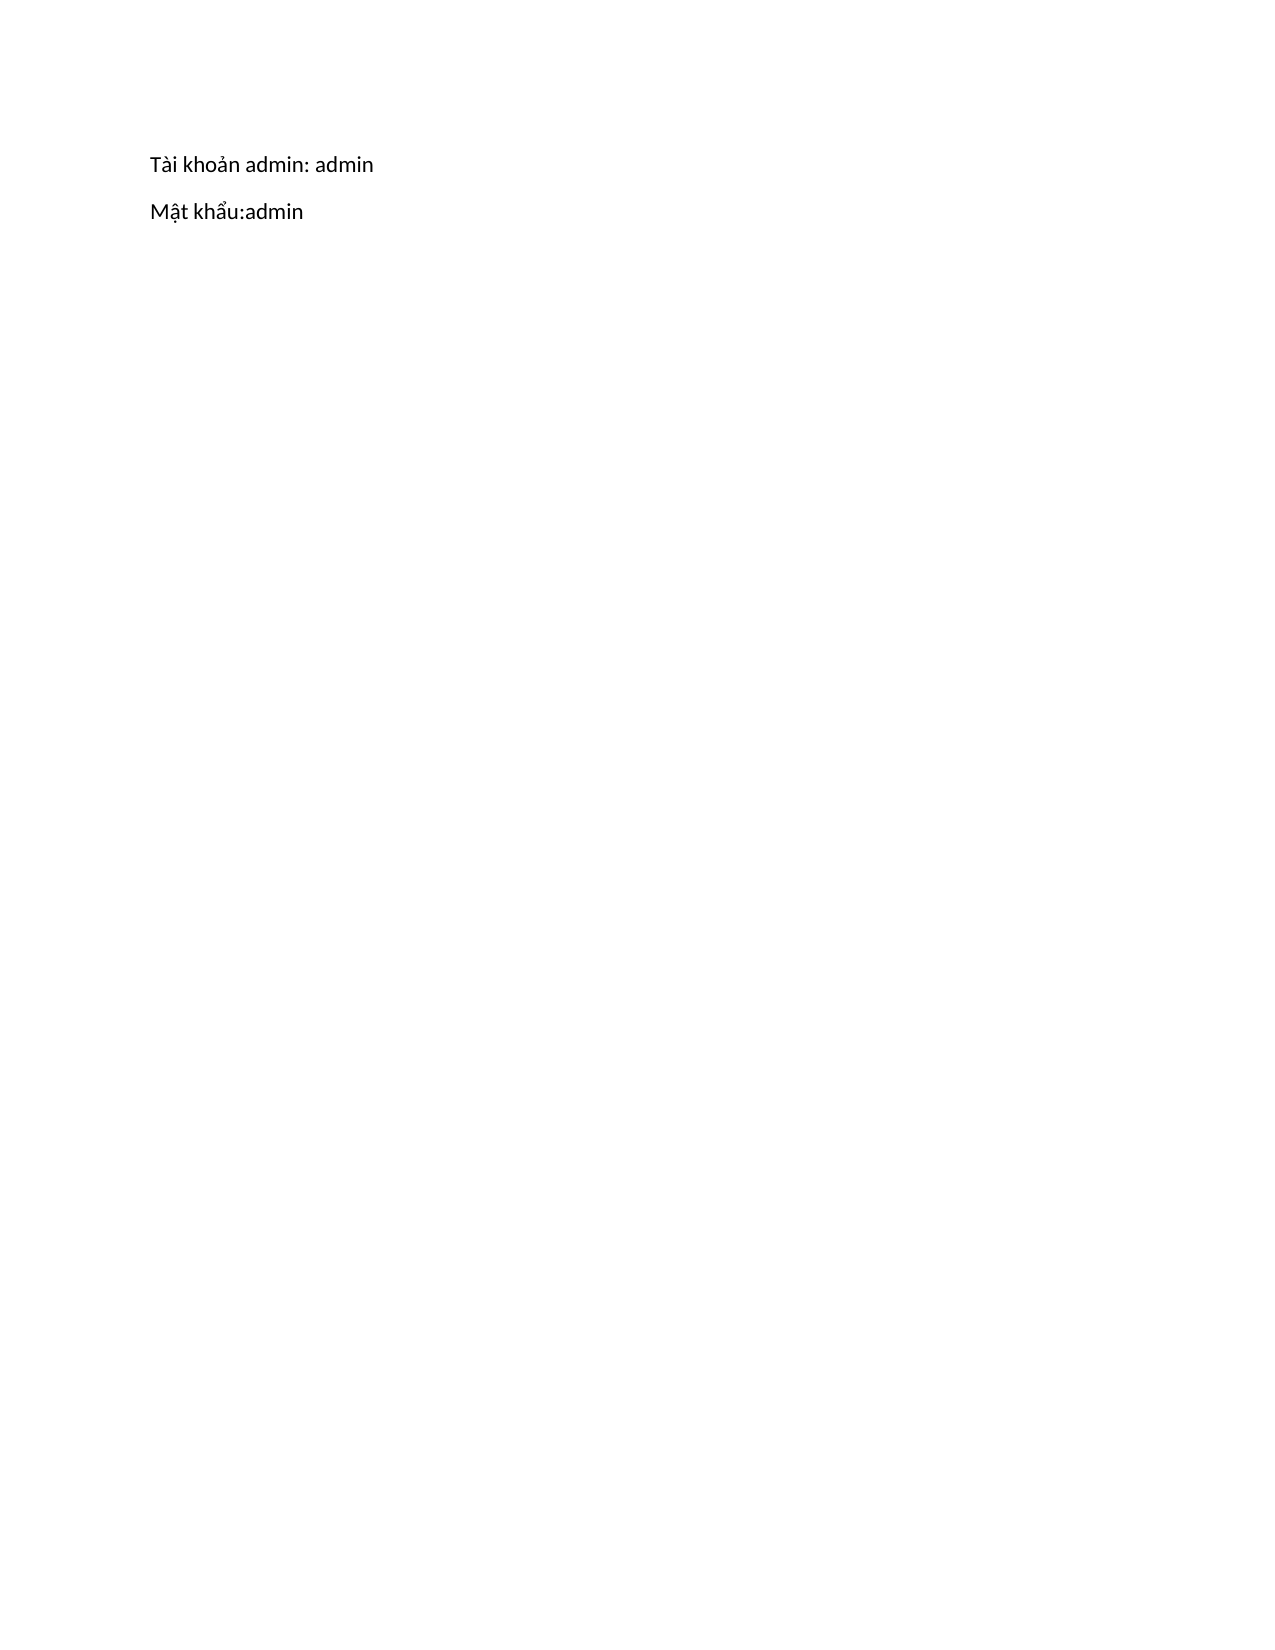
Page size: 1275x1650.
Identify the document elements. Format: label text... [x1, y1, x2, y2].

text Tài khoản admin: admin [150, 150, 1125, 178]
text Mật khẩu:admin [150, 197, 1125, 225]
